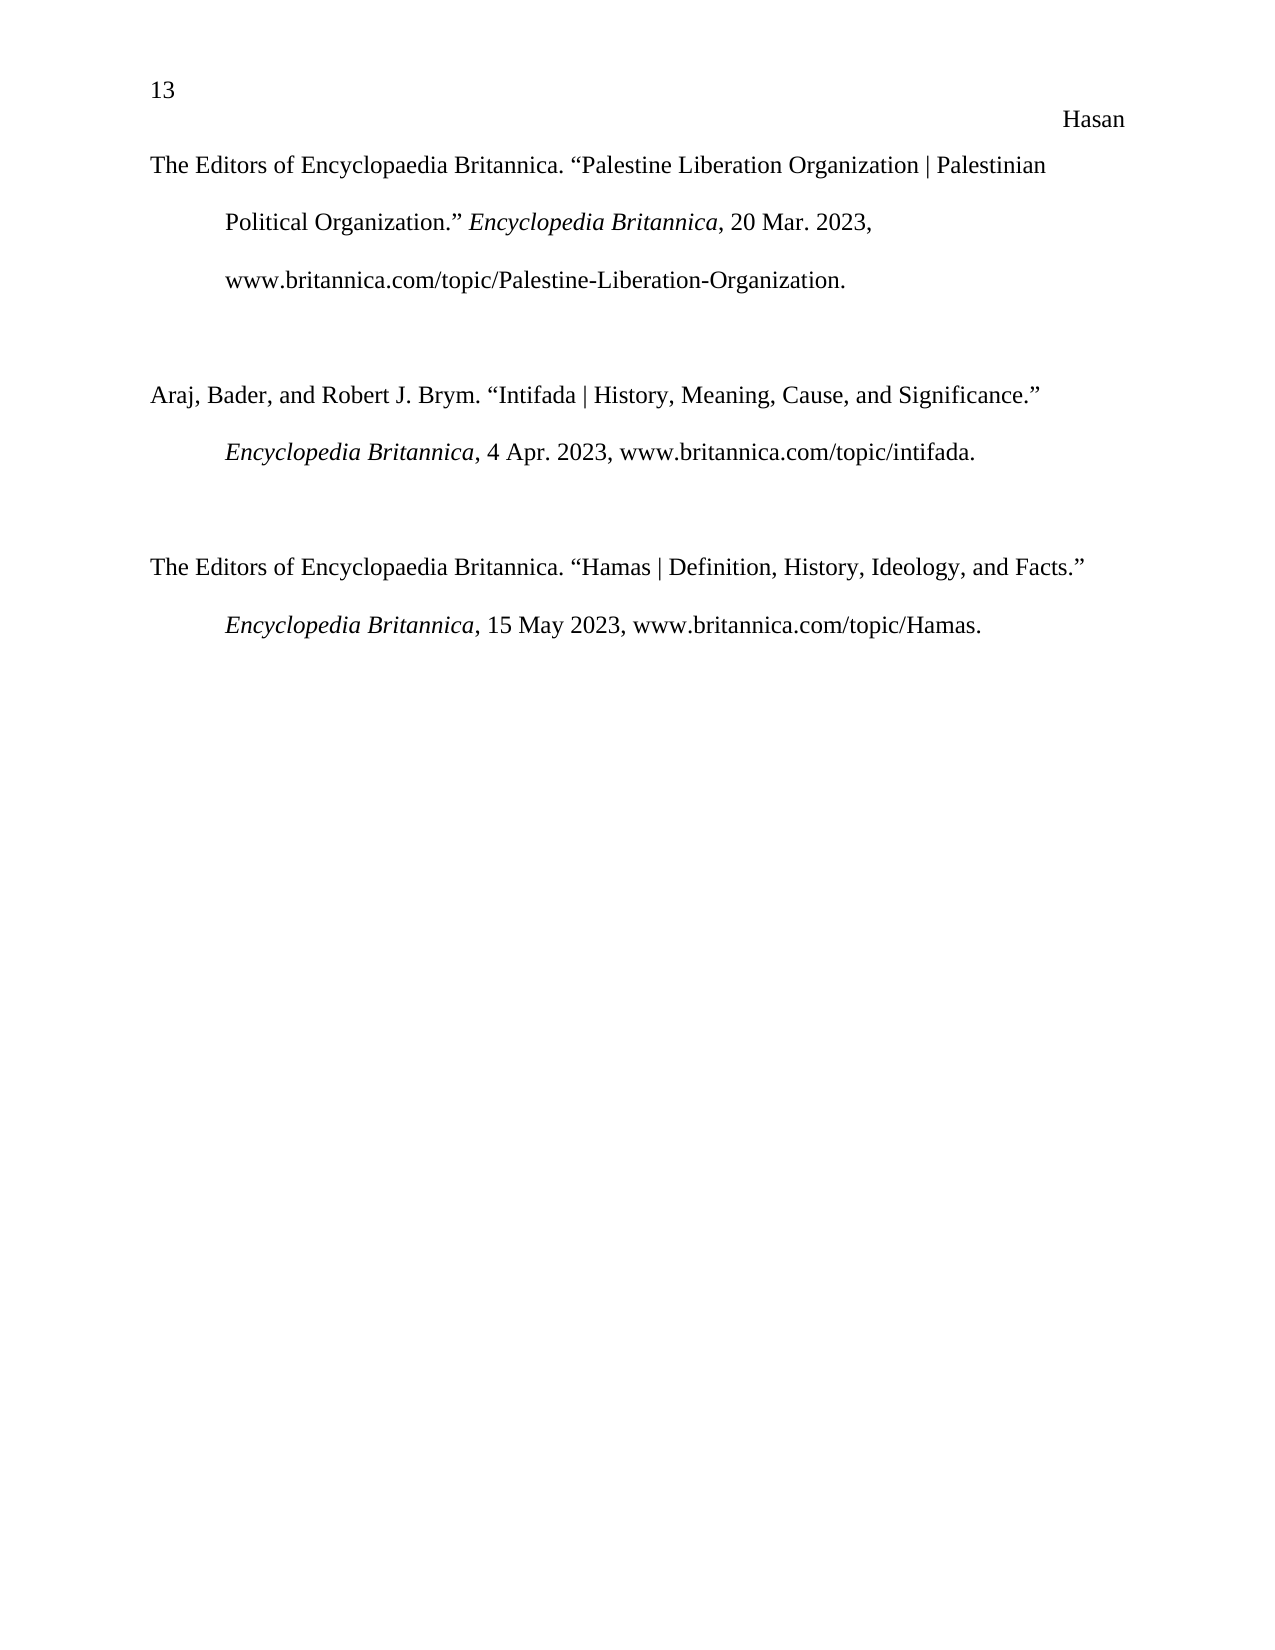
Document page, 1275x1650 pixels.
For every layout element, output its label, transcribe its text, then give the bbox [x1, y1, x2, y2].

text Araj, Bader, and Robert J. Brym. “Intifada | History, Meaning, Cause, and Significance.” Encyclopedia Britannica, 4 Apr. 2023, www.britannica.com/topic/intifada. [150, 380, 1125, 466]
text The Editors of Encyclopaedia Britannica. “Palestine Liberation Organization | Palestinian Political Organization.” Encyclopedia Britannica, 20 Mar. 2023, www.britannica.com/topic/Palestine-Liberation-Organization. [150, 150, 1125, 294]
text The Editors of Encyclopaedia Britannica. “Hamas | Definition, History, Ideology, and Facts.” Encyclopedia Britannica, 15 May 2023, www.britannica.com/topic/Hamas. [150, 552, 1125, 639]
